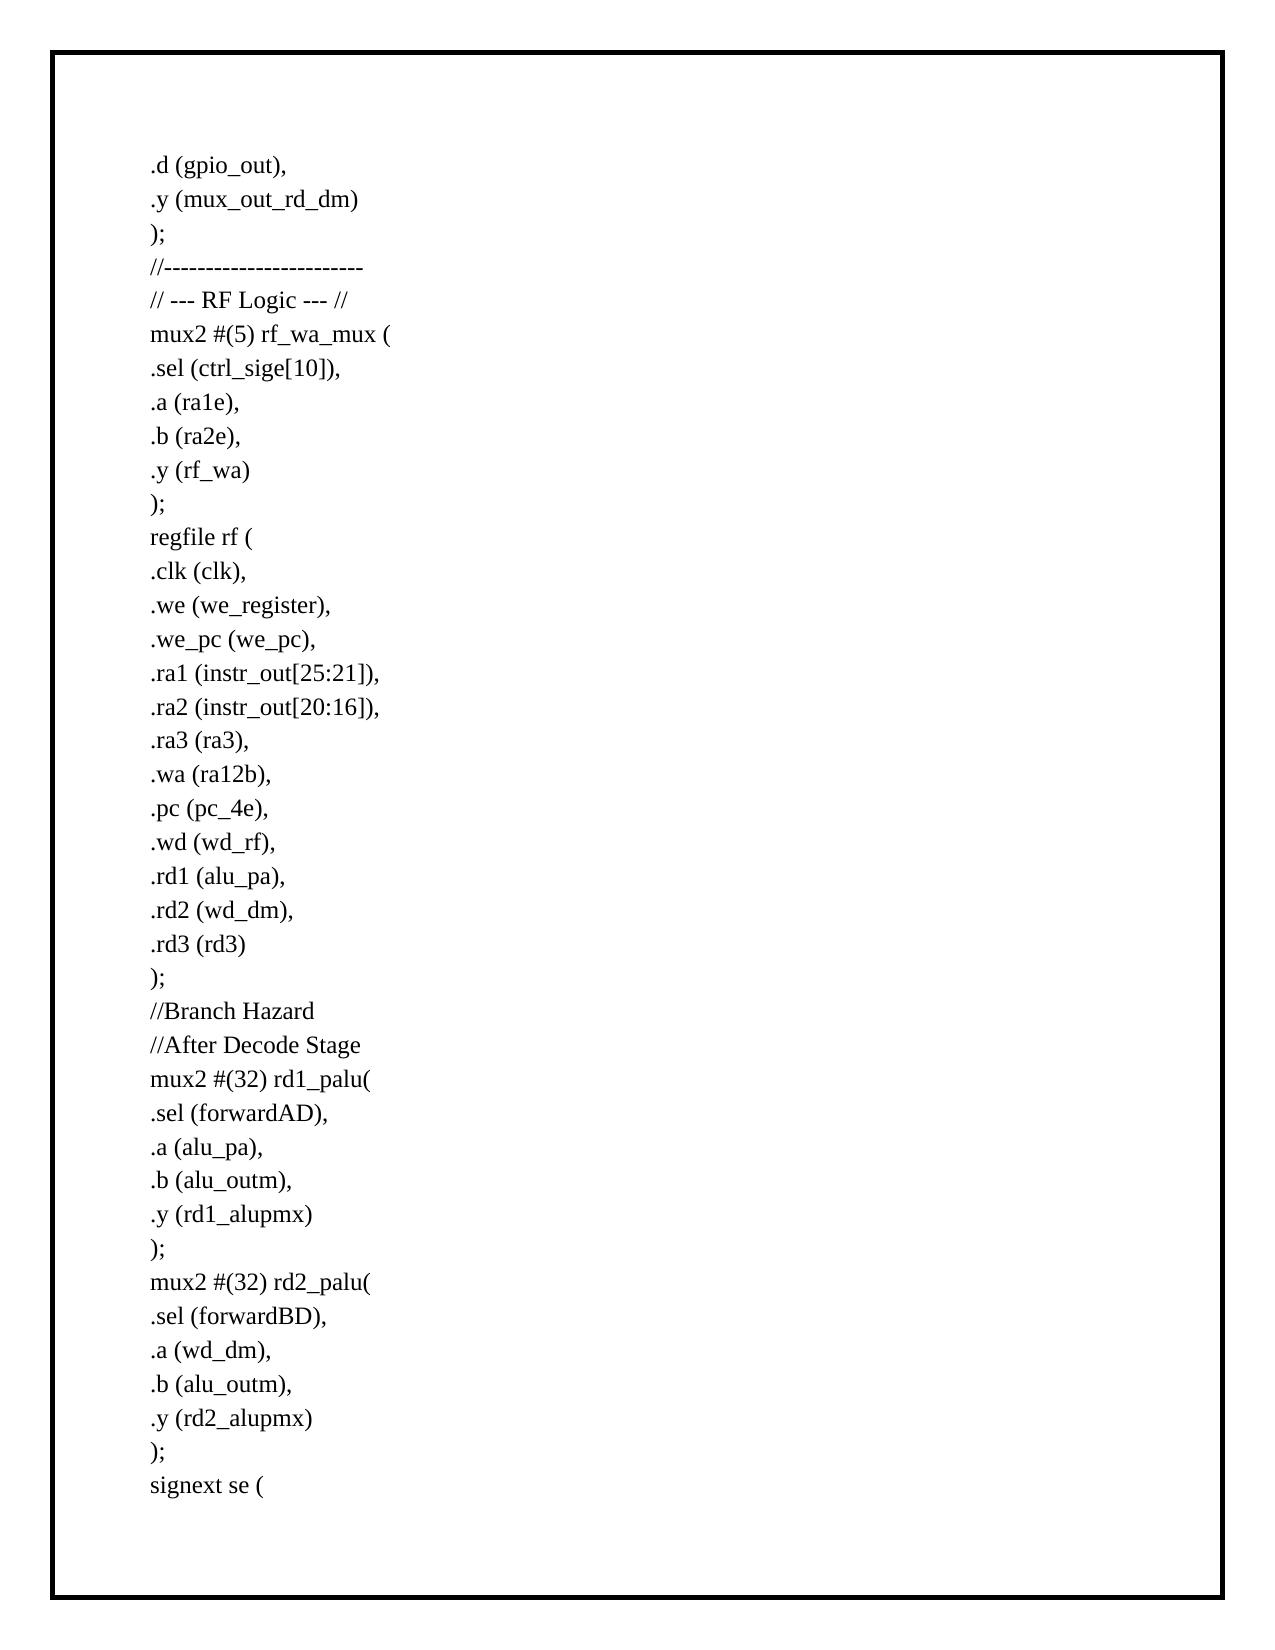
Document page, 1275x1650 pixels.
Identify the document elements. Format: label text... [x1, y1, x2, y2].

text ); [150, 962, 1125, 991]
text .a (wd_dm), [150, 1335, 1125, 1364]
text .we_pc (we_pc), [150, 624, 1125, 653]
text .b (alu_outm), [150, 1166, 1125, 1194]
text .b (alu_outm), [150, 1369, 1125, 1397]
text .ra1 (instr_out[25:21]), [150, 658, 1125, 687]
text .d (gpio_out), [150, 150, 1125, 179]
text signext se ( [150, 1470, 1125, 1499]
text //Branch Hazard [150, 996, 1125, 1025]
text .y (rd1_alupmx) [150, 1199, 1125, 1228]
text .b (ra2e), [150, 421, 1125, 449]
text mux2 #(5) rf_wa_mux ( [150, 319, 1125, 348]
text // --- RF Logic --- // [150, 285, 1125, 314]
text ); [150, 488, 1125, 517]
text .pc (pc_4e), [150, 793, 1125, 822]
text .sel (forwardAD), [150, 1098, 1125, 1127]
text mux2 #(32) rd2_palu( [150, 1267, 1125, 1296]
text .clk (clk), [150, 556, 1125, 585]
text .rd3 (rd3) [150, 929, 1125, 957]
text .rd2 (wd_dm), [150, 895, 1125, 923]
text ); [150, 1233, 1125, 1262]
text .sel (forwardBD), [150, 1301, 1125, 1330]
text .a (alu_pa), [150, 1132, 1125, 1161]
text .ra2 (instr_out[20:16]), [150, 692, 1125, 720]
text .a (ra1e), [150, 387, 1125, 416]
text ); [150, 1436, 1125, 1465]
text .y (rd2_alupmx) [150, 1403, 1125, 1431]
text .sel (ctrl_sige[10]), [150, 353, 1125, 382]
text regfile rf ( [150, 522, 1125, 551]
text //------------------------ [150, 252, 1125, 280]
text //After Decode Stage [150, 1030, 1125, 1059]
text .y (rf_wa) [150, 455, 1125, 483]
text .wd (wd_rf), [150, 827, 1125, 856]
text mux2 #(32) rd1_palu( [150, 1064, 1125, 1093]
text .rd1 (alu_pa), [150, 861, 1125, 890]
text .y (mux_out_rd_dm) [150, 184, 1125, 213]
text .ra3 (ra3), [150, 726, 1125, 754]
text .wa (ra12b), [150, 759, 1125, 788]
text .we (we_register), [150, 590, 1125, 619]
text ); [150, 218, 1125, 246]
